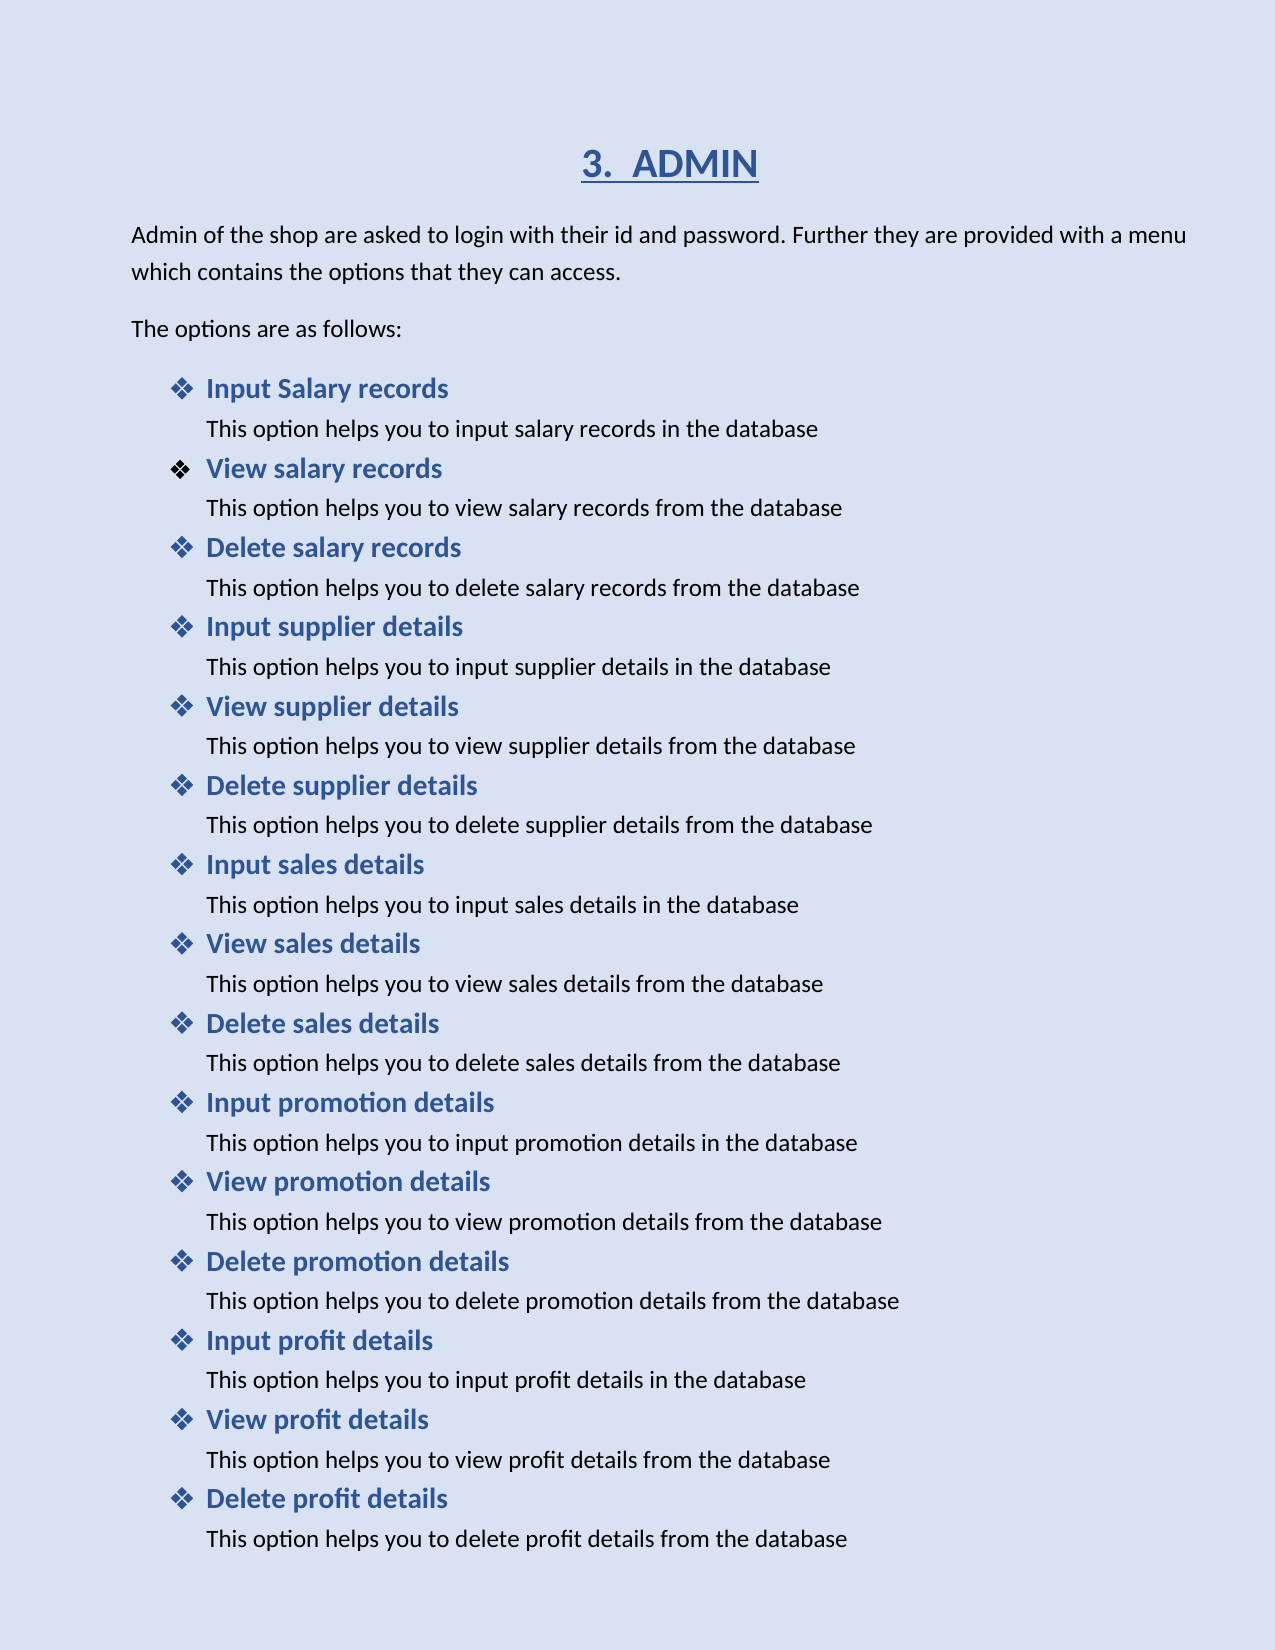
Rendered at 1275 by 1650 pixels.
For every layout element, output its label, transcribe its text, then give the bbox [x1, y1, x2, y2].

list This option helps you to delete supplier details from the database [206, 810, 1208, 840]
list Delete sales details [169, 1005, 1208, 1040]
list Delete salary records [169, 529, 1208, 565]
list This option helps you to input salary records in the database [206, 413, 1208, 444]
list Input promotion details [169, 1084, 1208, 1120]
list This option helps you to delete promotion details from the database [206, 1285, 1208, 1316]
list This option helps you to view sales details from the database [206, 968, 1208, 999]
list This option helps you to delete profit details from the database [206, 1523, 1208, 1554]
list Input supplier details [169, 608, 1208, 644]
list This option helps you to delete sales details from the database [206, 1047, 1208, 1078]
list View profit details [169, 1401, 1208, 1437]
text The options are as follows: [131, 313, 1208, 344]
list This option helps you to view profit details from the database [206, 1444, 1208, 1474]
list This option helps you to view promotion details from the database [206, 1206, 1208, 1237]
text Admin of the shop are asked to login with their id and password. Further they are provided with a menu which contains the options that they can access. [131, 219, 1208, 286]
list This option helps you to view salary records from the database [206, 493, 1208, 523]
list View supplier details [169, 688, 1208, 723]
list View salary records [169, 450, 1208, 486]
list Delete supplier details [169, 767, 1208, 803]
list View sales details [169, 926, 1208, 961]
text 3. ADMIN [131, 137, 1208, 188]
list This option helps you to input sales details in the database [206, 889, 1208, 919]
list Delete promotion details [169, 1243, 1208, 1278]
list Input profit details [169, 1322, 1208, 1357]
list This option helps you to view supplier details from the database [206, 730, 1208, 761]
list This option helps you to delete salary records from the database [206, 572, 1208, 602]
list Delete profit details [169, 1480, 1208, 1516]
list This option helps you to input supplier details in the database [206, 651, 1208, 682]
list This option helps you to input promotion details in the database [206, 1127, 1208, 1157]
list View promotion details [169, 1163, 1208, 1199]
list Input sales details [169, 846, 1208, 882]
list This option helps you to input profit details in the database [206, 1364, 1208, 1395]
list Input Salary records [169, 371, 1208, 406]
